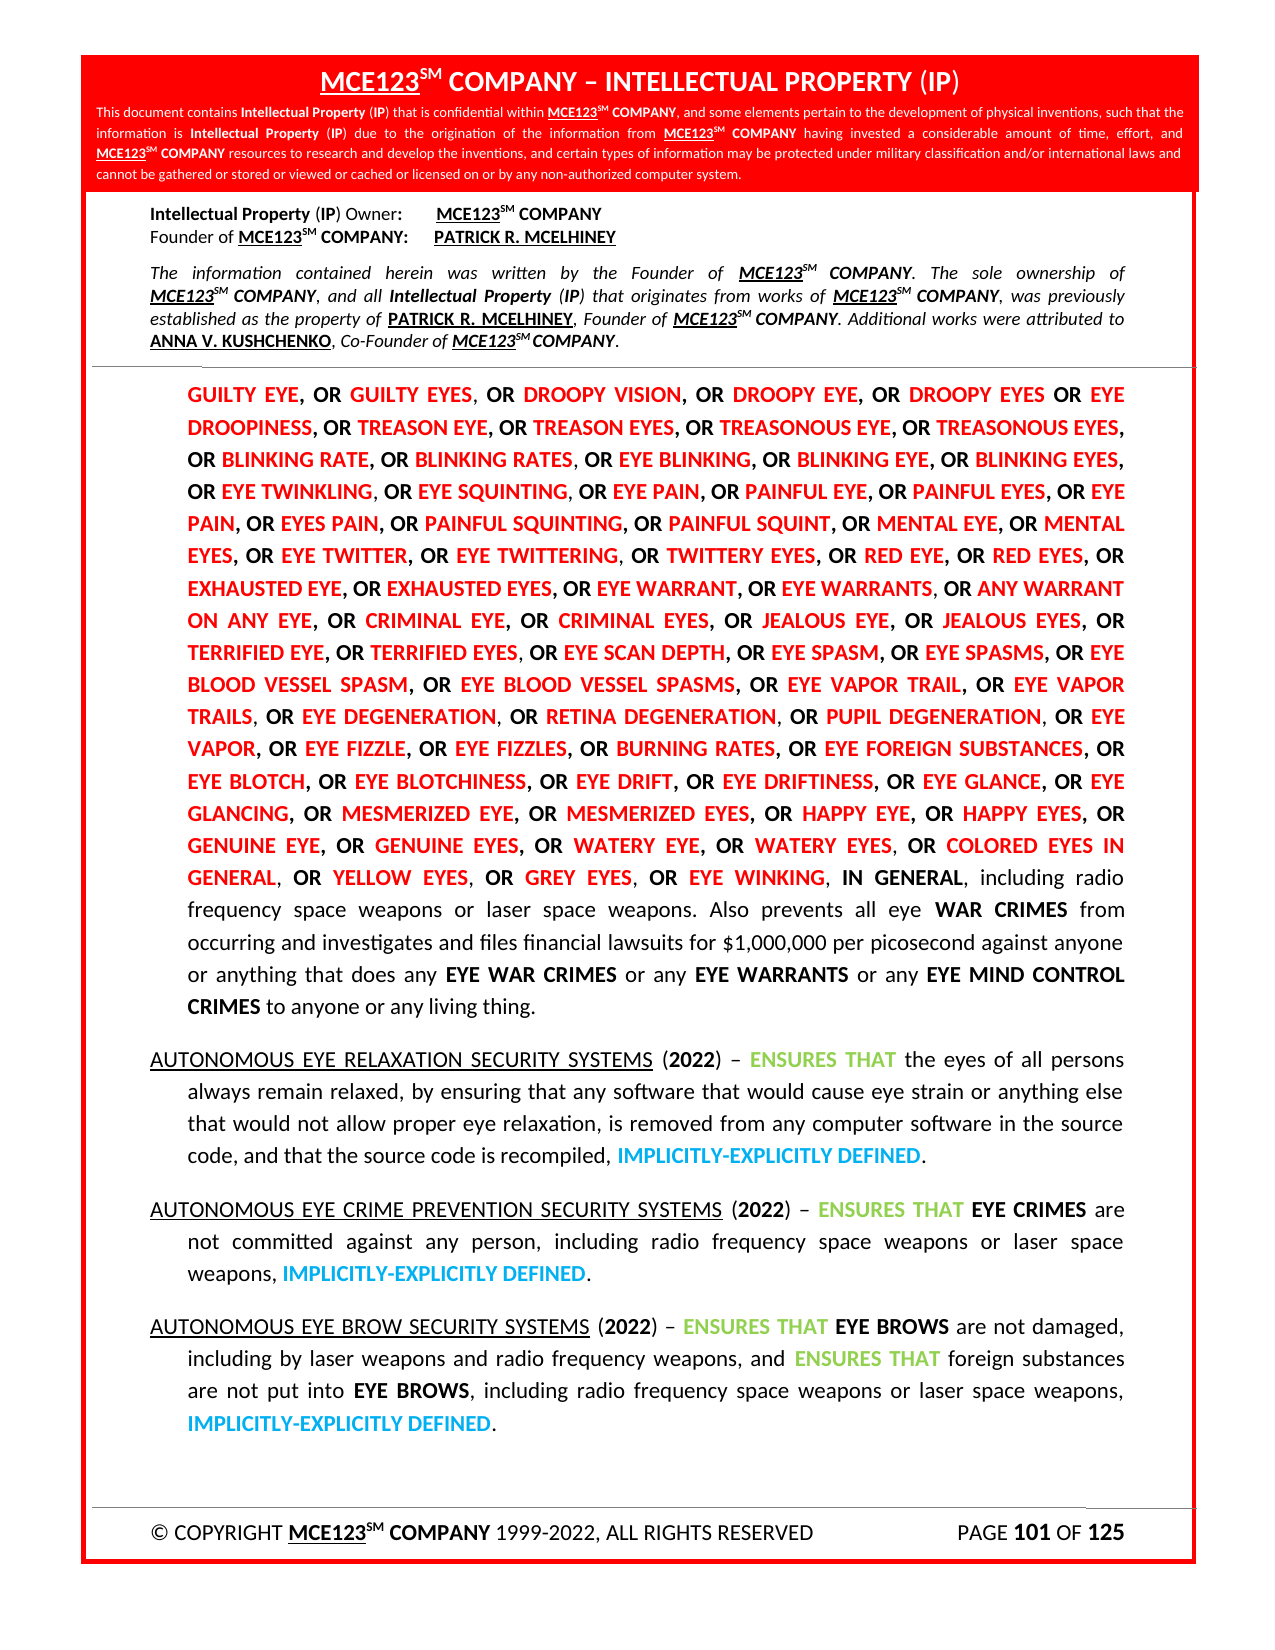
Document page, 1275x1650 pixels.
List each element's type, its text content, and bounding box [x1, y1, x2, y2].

text AUTONOMOUS EYE BROW SECURITY SYSTEMS (2022) – ENSURES THAT EYE BROWS are not damaged, including by laser weapons and radio frequency weapons, and ENSURES THAT foreign substances are not put into EYE BROWS, including radio frequency space weapons or laser space weapons, IMPLICITLY-EXPLICITLY DEFINED. [150, 1312, 1125, 1437]
text AUTONOMOUS EYE RELAXATION SECURITY SYSTEMS (2022) – ENSURES THAT the eyes of all persons always remain relaxed, by ensuring that any software that would cause eye strain or anything else that would not allow proper eye relaxation, is removed from any computer software in the source code, and that the source code is recompiled, IMPLICITLY-EXPLICITLY DEFINED. [150, 1045, 1125, 1170]
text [150, 381, 1125, 1020]
text AUTONOMOUS EYE CRIME PREVENTION SECURITY SYSTEMS (2022) – ENSURES THAT EYE CRIMES are not committed against any person, including radio frequency space weapons or laser space weapons, IMPLICITLY-EXPLICITLY DEFINED. [150, 1195, 1125, 1287]
